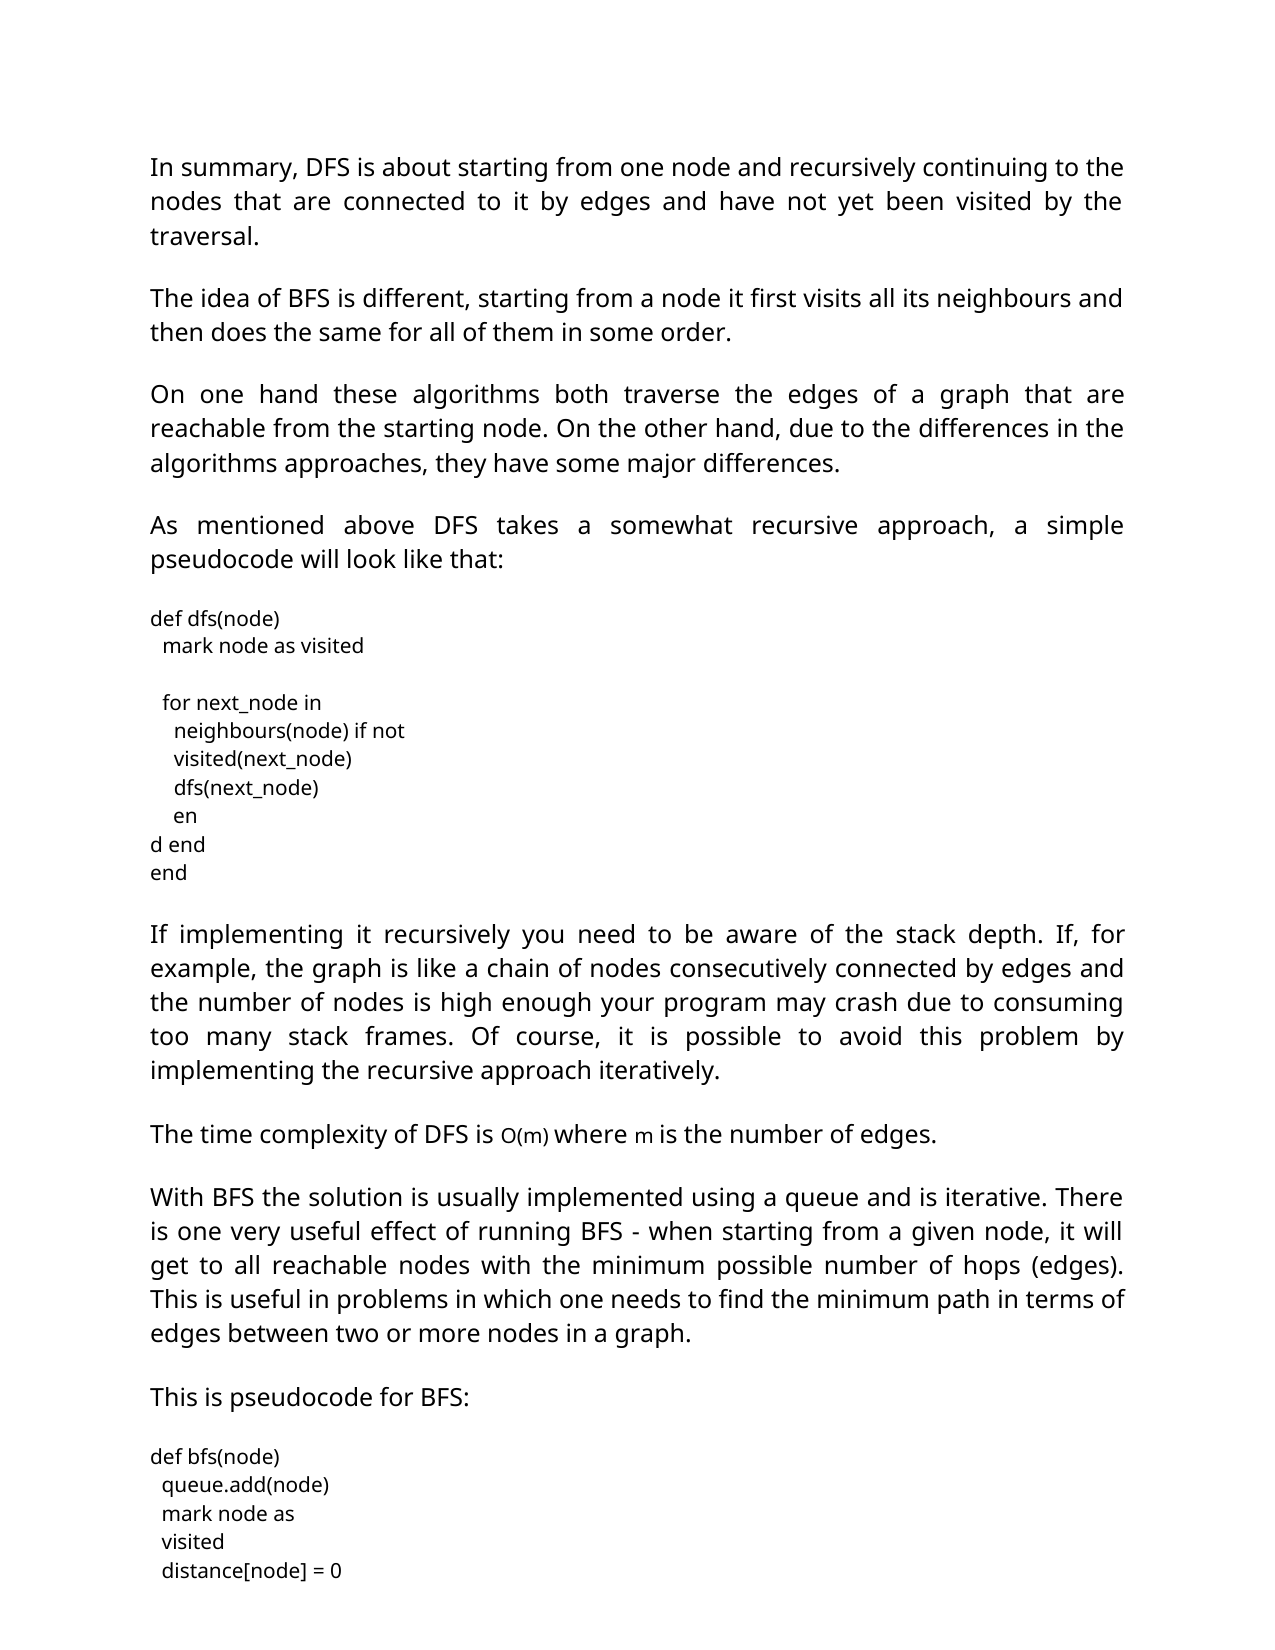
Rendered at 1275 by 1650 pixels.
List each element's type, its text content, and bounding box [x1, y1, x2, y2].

text On one hand these algorithms both traverse the edges of a graph that are reachable from the starting node. On the other hand, due to the differences in the algorithms approaches, they have some major differences. [150, 377, 1124, 479]
text The idea of BFS is different, starting from a node it first visits all its neighbours and then does the same for all of them in some order. [150, 281, 1125, 349]
text With BFS the solution is usually implemented using a queue and is iterative. There is one very useful effect of running BFS - when starting from a given node, it will get to all reachable nodes with the minimum possible number of hops (edges). This is useful in problems in which one needs to find the minimum path in terms of edges between two or more nodes in a graph. [150, 1180, 1125, 1350]
text If implementing it recursively you need to be aware of the stack depth. If, for example, the graph is like a chain of nodes consecutively connected by edges and the number of nodes is high enough your program may crash due to consuming too many stack frames. Of course, it is possible to avoid this problem by implementing the recursive approach iteratively. [150, 917, 1125, 1087]
text mark node as visited [162, 632, 1150, 659]
text for next_node in neighbours(node) if not visited(next_node) dfs(next_node) [162, 688, 483, 801]
text end end end [150, 801, 210, 887]
text As mentioned above DFS takes a somewhat recursive approach, a simple pseudocode will look like that: [150, 507, 1124, 576]
text def dfs(node) [150, 604, 1150, 632]
text The time complexity of DFS is O(m) where m is the number of edges. [150, 1117, 1150, 1151]
text In summary, DFS is about starting from one node and recursively continuing to the nodes that are connected to it by edges and have not yet been visited by the traversal. [150, 150, 1125, 252]
text This is pseudocode for BFS: [150, 1380, 1150, 1414]
text def bfs(node) queue.add(node) mark node as visited distance[node] = 0 [150, 1442, 353, 1584]
